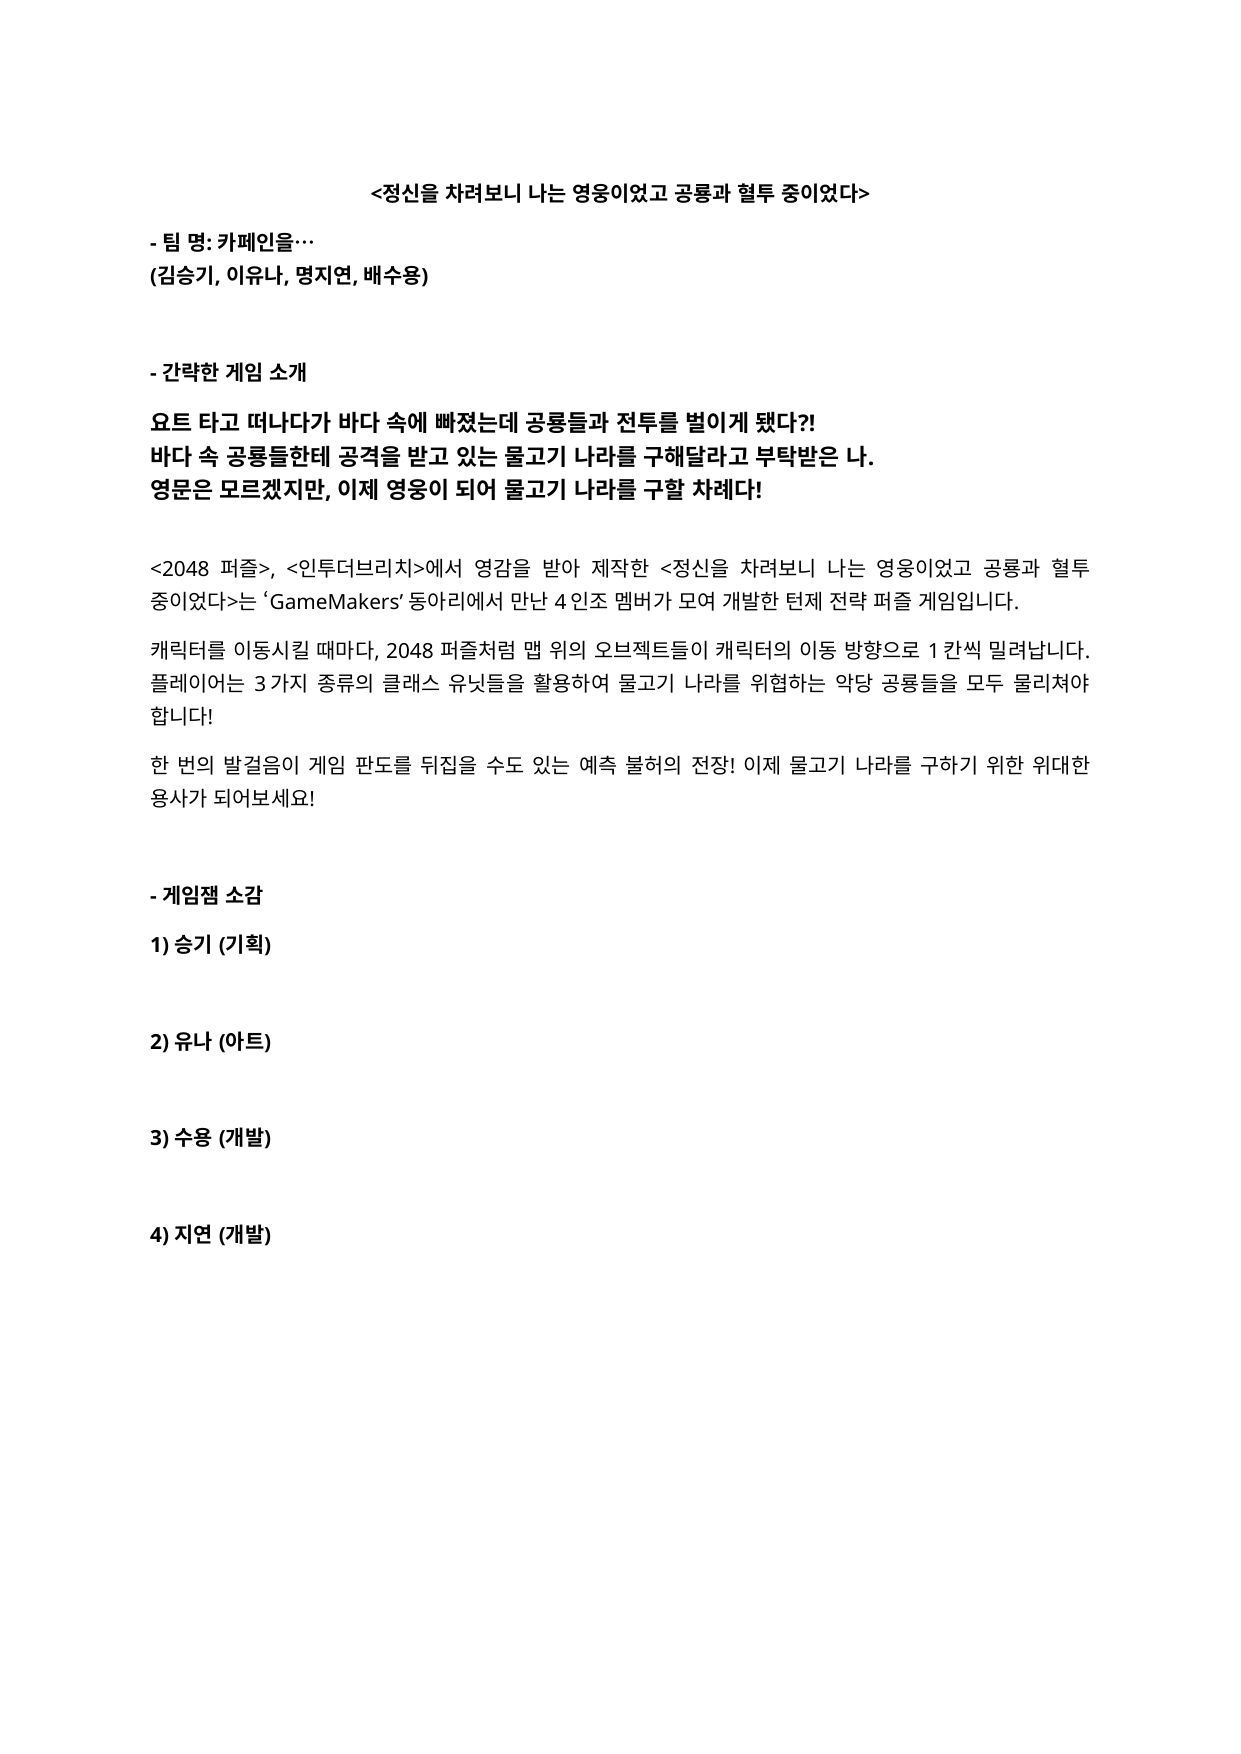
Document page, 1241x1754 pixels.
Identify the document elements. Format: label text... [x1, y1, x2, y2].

text 한 번의 발걸음이 게임 판도를 뒤집을 수도 있는 예측 불허의 전장! 이제 물고기 나라를 구하기 위한 위대한 용사가 되어보세요! [150, 749, 1090, 812]
text - 팀 명: 카페인을… (김승기, 이유나, 명지연, 배수용) [150, 227, 1090, 289]
text 2) 유나 (아트) [150, 1025, 1090, 1055]
text 3) 수용 (개발) [150, 1122, 1090, 1152]
text 바다 속 공룡들한테 공격을 받고 있는 물고기 나라를 구해달라고 부탁받은 나. [150, 439, 1090, 472]
text 요트 타고 떠나다가 바다 속에 빠졌는데 공룡들과 전투를 벌이게 됐다?! [150, 405, 1090, 439]
text - 간략한 게임 소개 [150, 356, 1090, 386]
text <2048 퍼즐>, <인투더브리치>에서 영감을 받아 제작한 <정신을 차려보니 나는 영웅이었고 공룡과 혈투 중이었다>는 ‘GameMakers’ 동아리에서 만난 4인조 멤버가 모여 개발한 턴제 전략 퍼즐 게임입니다. [150, 553, 1090, 616]
text 4) 지연 (개발) [150, 1218, 1090, 1248]
text 캐릭터를 이동시킬 때마다, 2048 퍼즐처럼 맵 위의 오브젝트들이 캐릭터의 이동 방향으로 1칸씩 밀려납니다. 플레이어는 3가지 종류의 클래스 유닛들을 활용하여 물고기 나라를 위협하는 악당 공룡들을 모두 물리쳐야 합니다! [150, 635, 1090, 730]
text - 게임잼 소감 [150, 879, 1090, 909]
text 1) 승기 (기획) [150, 928, 1090, 958]
text 영문은 모르겠지만, 이제 영웅이 되어 물고기 나라를 구할 차례다! [150, 472, 1090, 505]
text <정신을 차려보니 나는 영웅이었고 공룡과 혈투 중이었다> [150, 177, 1090, 207]
